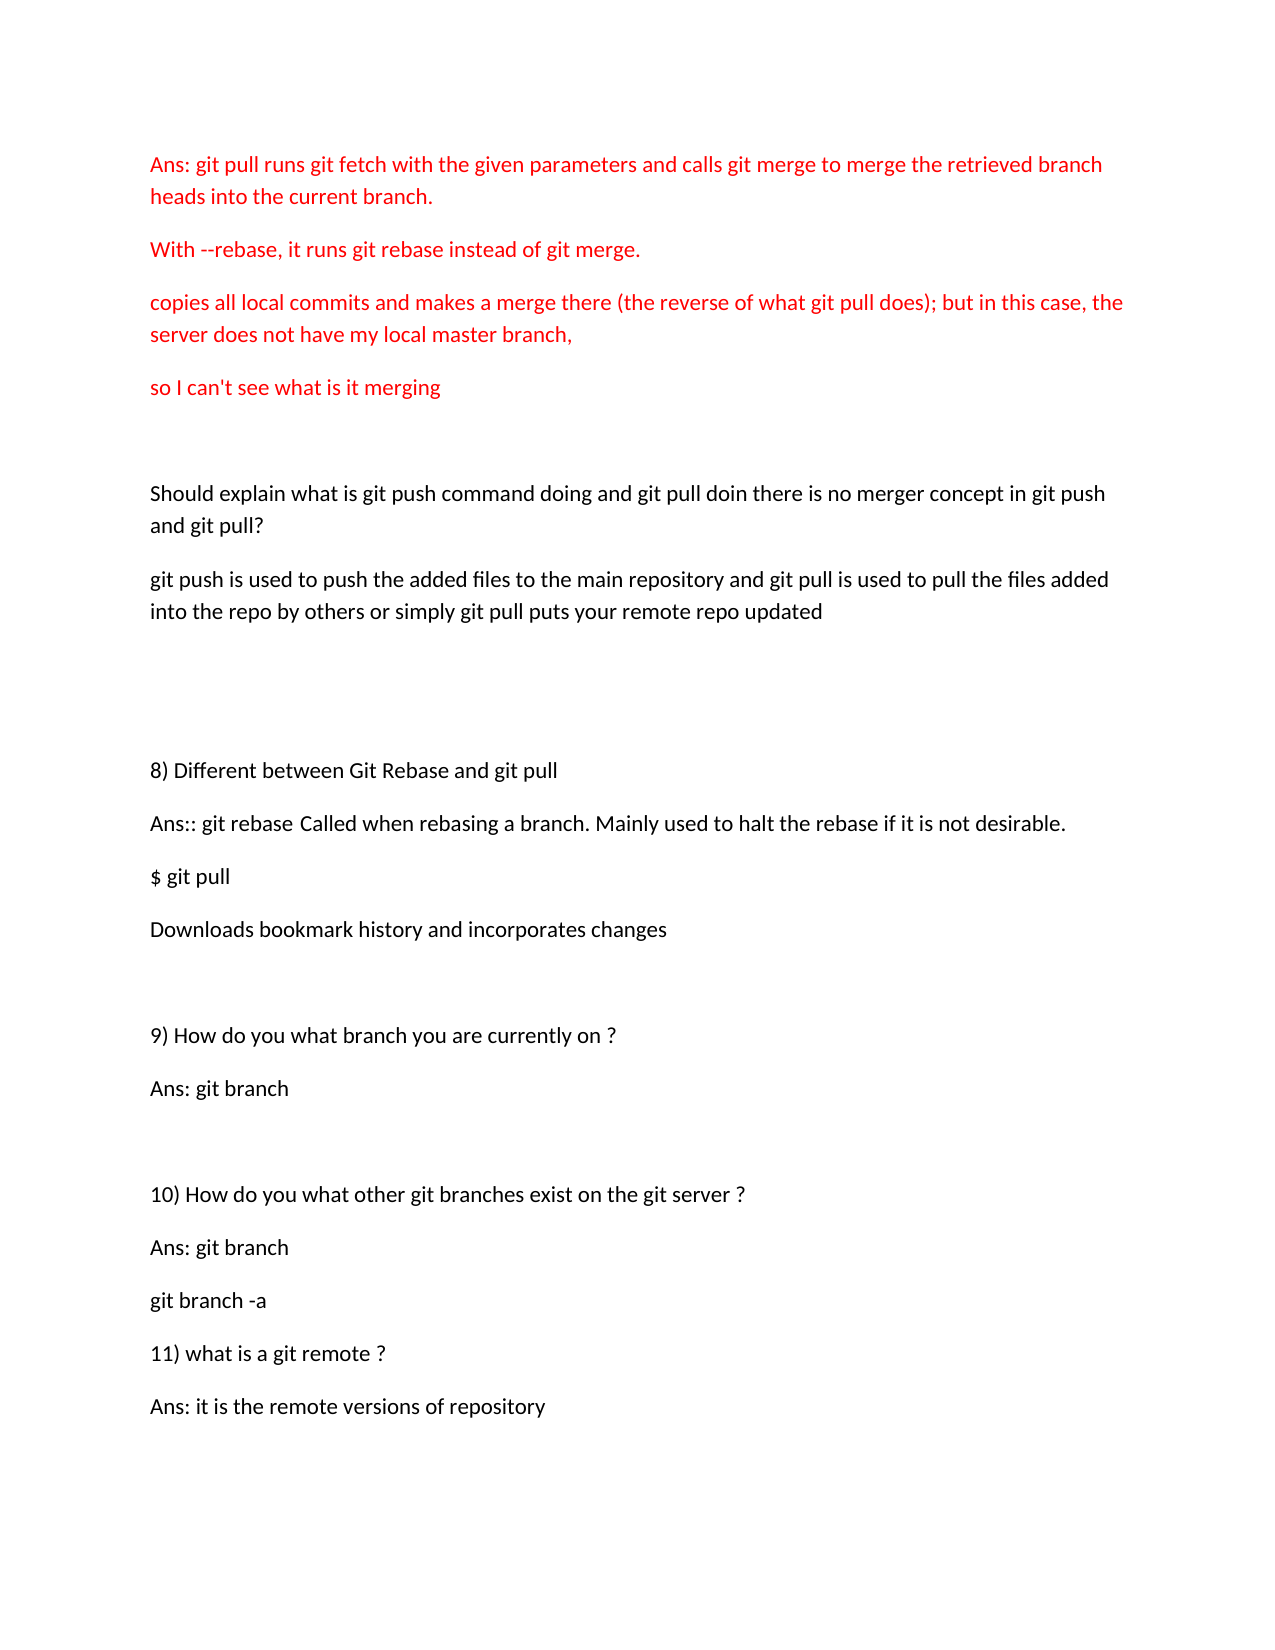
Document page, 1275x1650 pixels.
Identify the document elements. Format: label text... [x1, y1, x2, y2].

text With --rebase, it runs git rebase instead of git merge. [150, 235, 1125, 263]
text Ans: git branch [150, 1074, 1125, 1102]
text git branch -a [150, 1286, 1125, 1314]
text 10) How do you what other git branches exist on the git server ? [150, 1180, 1125, 1208]
text $ git pull [150, 862, 1125, 890]
text git push is used to push the added files to the main repository and git pull is used to pull the files added into the repo by others or simply git pull puts your remote repo updated [150, 565, 1125, 625]
text Ans: git pull runs git fetch with the given parameters and calls git merge to merge the retrieved branch heads into the current branch. [150, 150, 1125, 210]
text Ans:: git rebase Called when rebasing a branch. Mainly used to halt the rebase if it is not desirable. [150, 809, 1125, 837]
text Ans: it is the remote versions of repository [150, 1392, 1125, 1420]
text 11) what is a git remote ? [150, 1339, 1125, 1367]
text 8) Different between Git Rebase and git pull [150, 756, 1125, 784]
text so I can't see what is it merging [150, 373, 1125, 401]
text Ans: git branch [150, 1233, 1125, 1261]
text 9) How do you what branch you are currently on ? [150, 1021, 1125, 1049]
text Should explain what is git push command doing and git pull doin there is no merger concept in git push and git pull? [150, 479, 1125, 540]
text copies all local commits and makes a merge there (the reverse of what git pull does); but in this case, the server does not have my local master branch, [150, 288, 1125, 348]
text Downloads bookmark history and incorporates changes [150, 915, 1125, 943]
